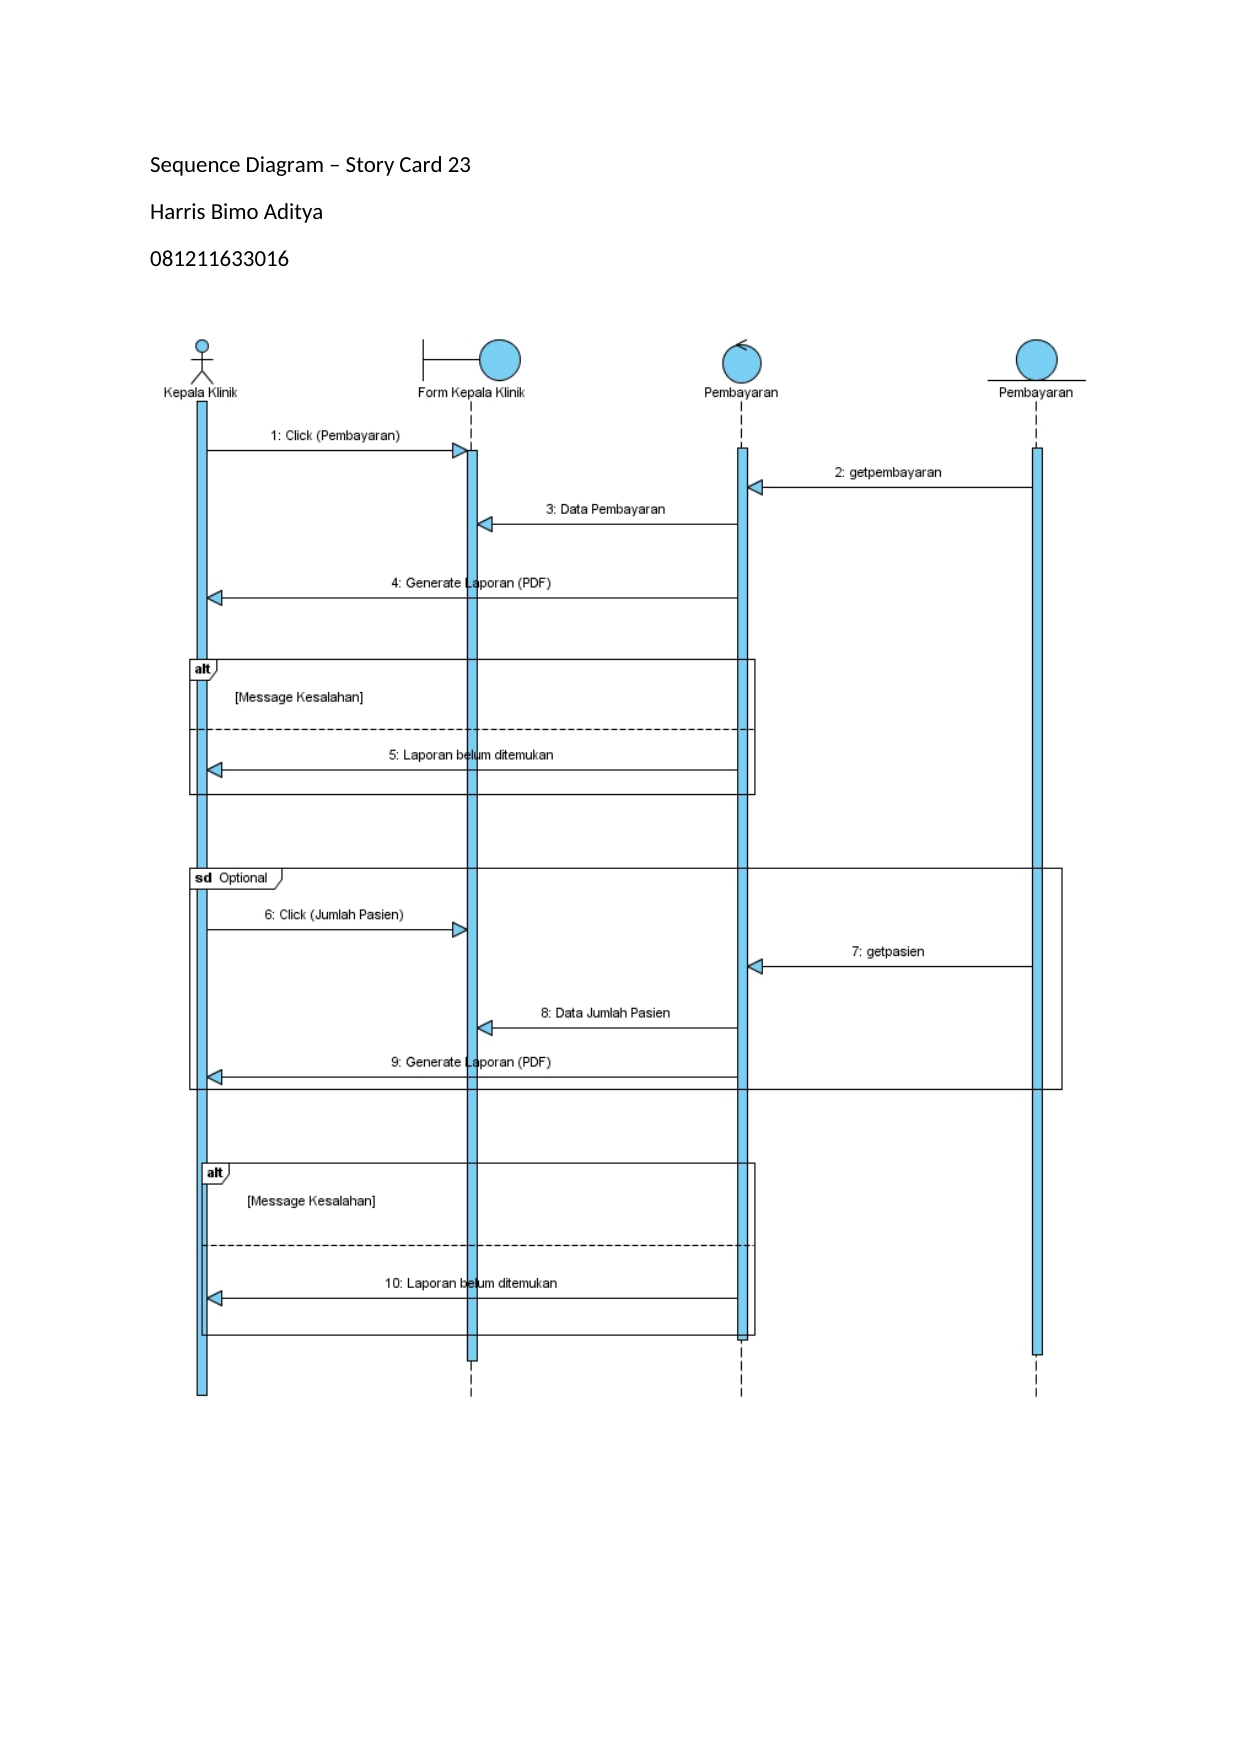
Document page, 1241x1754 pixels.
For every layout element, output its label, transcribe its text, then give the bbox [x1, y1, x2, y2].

text Harris Bimo Aditya [150, 197, 1090, 225]
picture [150, 337, 1091, 1401]
text Sequence Diagram – Story Card 23 [150, 150, 1090, 178]
text 081211633016 [150, 244, 1090, 272]
